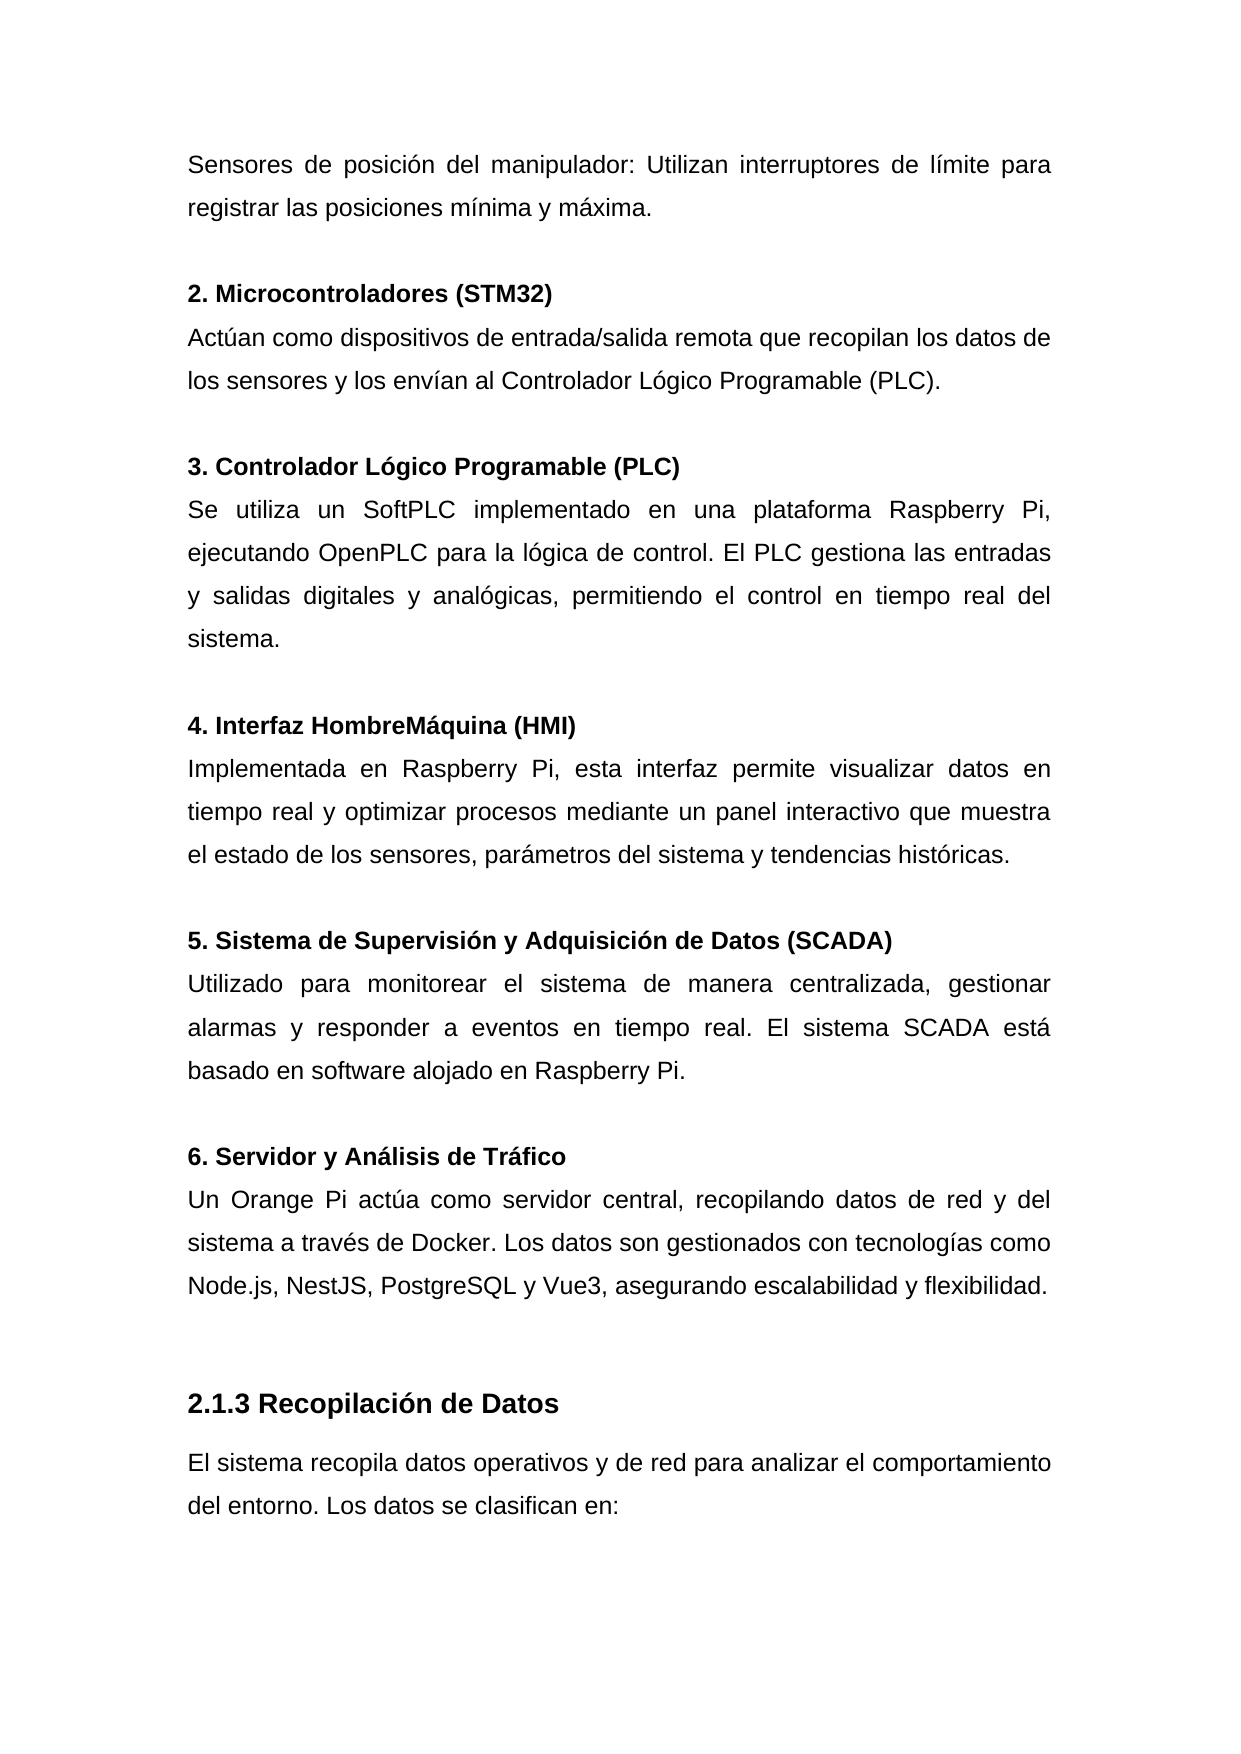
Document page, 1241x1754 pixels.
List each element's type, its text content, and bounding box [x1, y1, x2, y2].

text Actúan como dispositivos de entrada/salida remota que recopilan los datos de los sensores y los envían al Controlador Lógico Programable (PLC). [187, 322, 1053, 394]
text Sensores de posición del manipulador: Utilizan interruptores de límite para registrar las posiciones mínima y máxima. [187, 150, 1053, 222]
text 3. Controlador Lógico Programable (PLC) [187, 452, 1053, 481]
text 4. Interfaz HombreMáquina (HMI) [187, 711, 1053, 739]
subtitle 2.1.3 Recopilación de Datos [187, 1387, 1053, 1419]
text Utilizado para monitorear el sistema de manera centralizada, gestionar alarmas y responder a eventos en tiempo real. El sistema SCADA está basado en software alojado en Raspberry Pi. [187, 969, 1053, 1084]
text Implementada en Raspberry Pi, esta interfaz permite visualizar datos en tiempo real y optimizar procesos mediante un panel interactivo que muestra el estado de los sensores, parámetros del sistema y tendencias históricas. [187, 754, 1053, 869]
text El sistema recopila datos operativos y de red para analizar el comportamiento del entorno. Los datos se clasifican en: [187, 1448, 1053, 1520]
text Un Orange Pi actúa como servidor central, recopilando datos de red y del sistema a través de Docker. Los datos son gestionados con tecnologías como Node.js, NestJS, PostgreSQL y Vue3, asegurando escalabilidad y flexibilidad. [187, 1185, 1053, 1300]
text 5. Sistema de Supervisión y Adquisición de Datos (SCADA) [187, 926, 1053, 955]
text Se utiliza un SoftPLC implementado en una plataforma Raspberry Pi, ejecutando OpenPLC para la lógica de control. El PLC gestiona las entradas y salidas digitales y analógicas, permitiendo el control en tiempo real del sistema. [187, 495, 1053, 653]
text 6. Servidor y Análisis de Tráfico [187, 1142, 1053, 1171]
text 2. Microcontroladores (STM32) [187, 279, 1053, 308]
